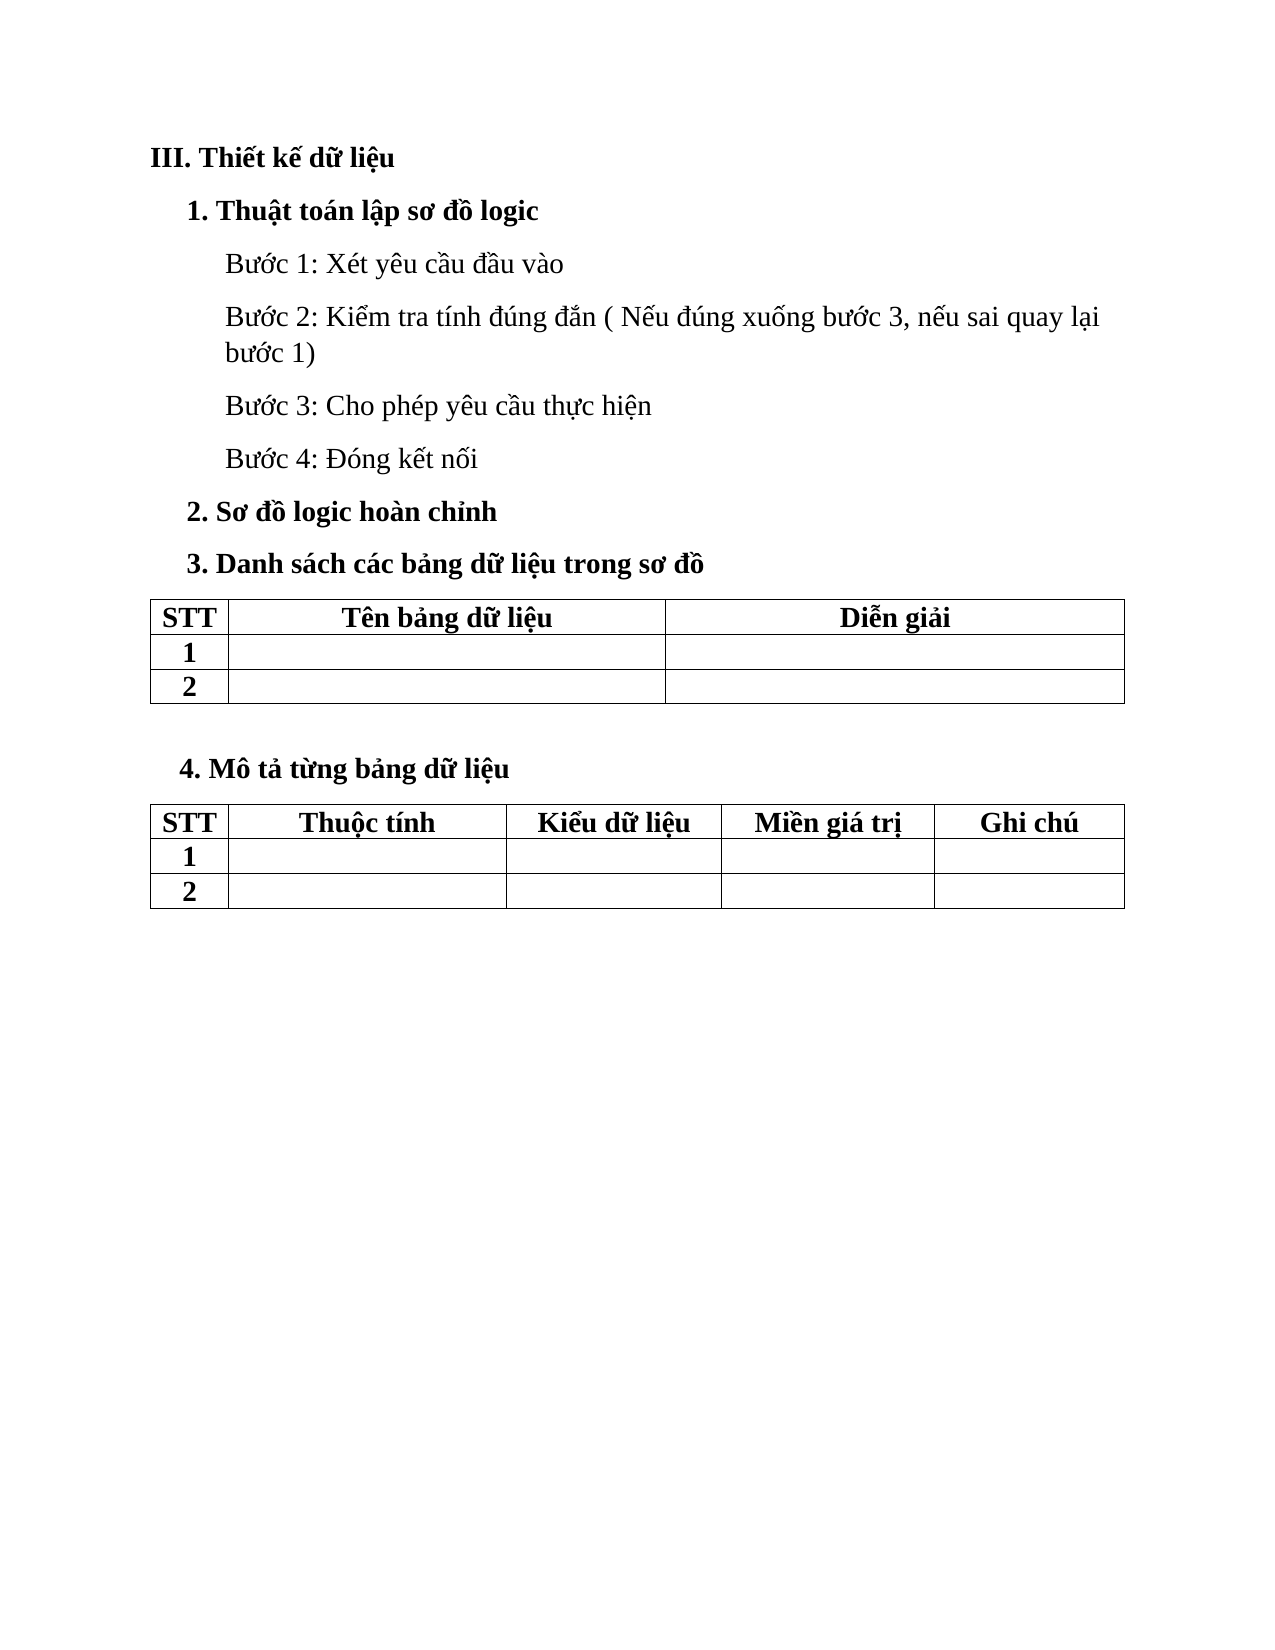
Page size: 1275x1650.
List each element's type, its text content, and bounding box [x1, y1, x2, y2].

text 4. Mô tả từng bảng dữ liệu [150, 751, 1125, 784]
table_cell 2 [151, 874, 228, 907]
text Bước 1: Xét yêu cầu đầu vào [150, 246, 1125, 280]
table_header Miền giá trị [722, 805, 934, 838]
table_cell [229, 635, 665, 668]
text Bước 3: Cho phép yêu cầu thực hiện [225, 388, 1125, 422]
table_cell [229, 874, 506, 907]
table_header STT [151, 600, 228, 634]
text 1. Thuật toán lập sơ đồ logic [150, 193, 1125, 227]
table_header STT [151, 805, 228, 838]
table_cell 1 [151, 839, 228, 873]
table_cell [507, 839, 721, 873]
table_header Ghi chú [935, 805, 1124, 838]
table_header Tên bảng dữ liệu [229, 600, 665, 634]
text Bước 2: Kiểm tra tính đúng đắn ( Nếu đúng xuống bước 3, nếu sai quay lại bước 1) [225, 299, 1125, 369]
table_header Diễn giải [666, 600, 1124, 634]
table_cell [935, 874, 1124, 907]
table_cell 2 [151, 670, 228, 703]
table_cell [722, 839, 934, 873]
table_cell [229, 670, 665, 703]
table_cell [507, 874, 721, 907]
table_cell [666, 670, 1124, 703]
text III. Thiết kế dữ liệu [150, 141, 1125, 174]
table_header Thuộc tính [229, 805, 506, 838]
text 3. Danh sách các bảng dữ liệu trong sơ đồ [150, 546, 1125, 580]
table_cell [935, 839, 1124, 873]
table_cell [722, 874, 934, 907]
text Bước 4: Đóng kết nối [225, 441, 1125, 474]
table_cell [229, 839, 506, 873]
table_header Kiểu dữ liệu [507, 805, 721, 838]
table_cell [666, 635, 1124, 668]
text 2. Sơ đồ logic hoàn chỉnh [150, 494, 1125, 527]
table_cell 1 [151, 635, 228, 668]
